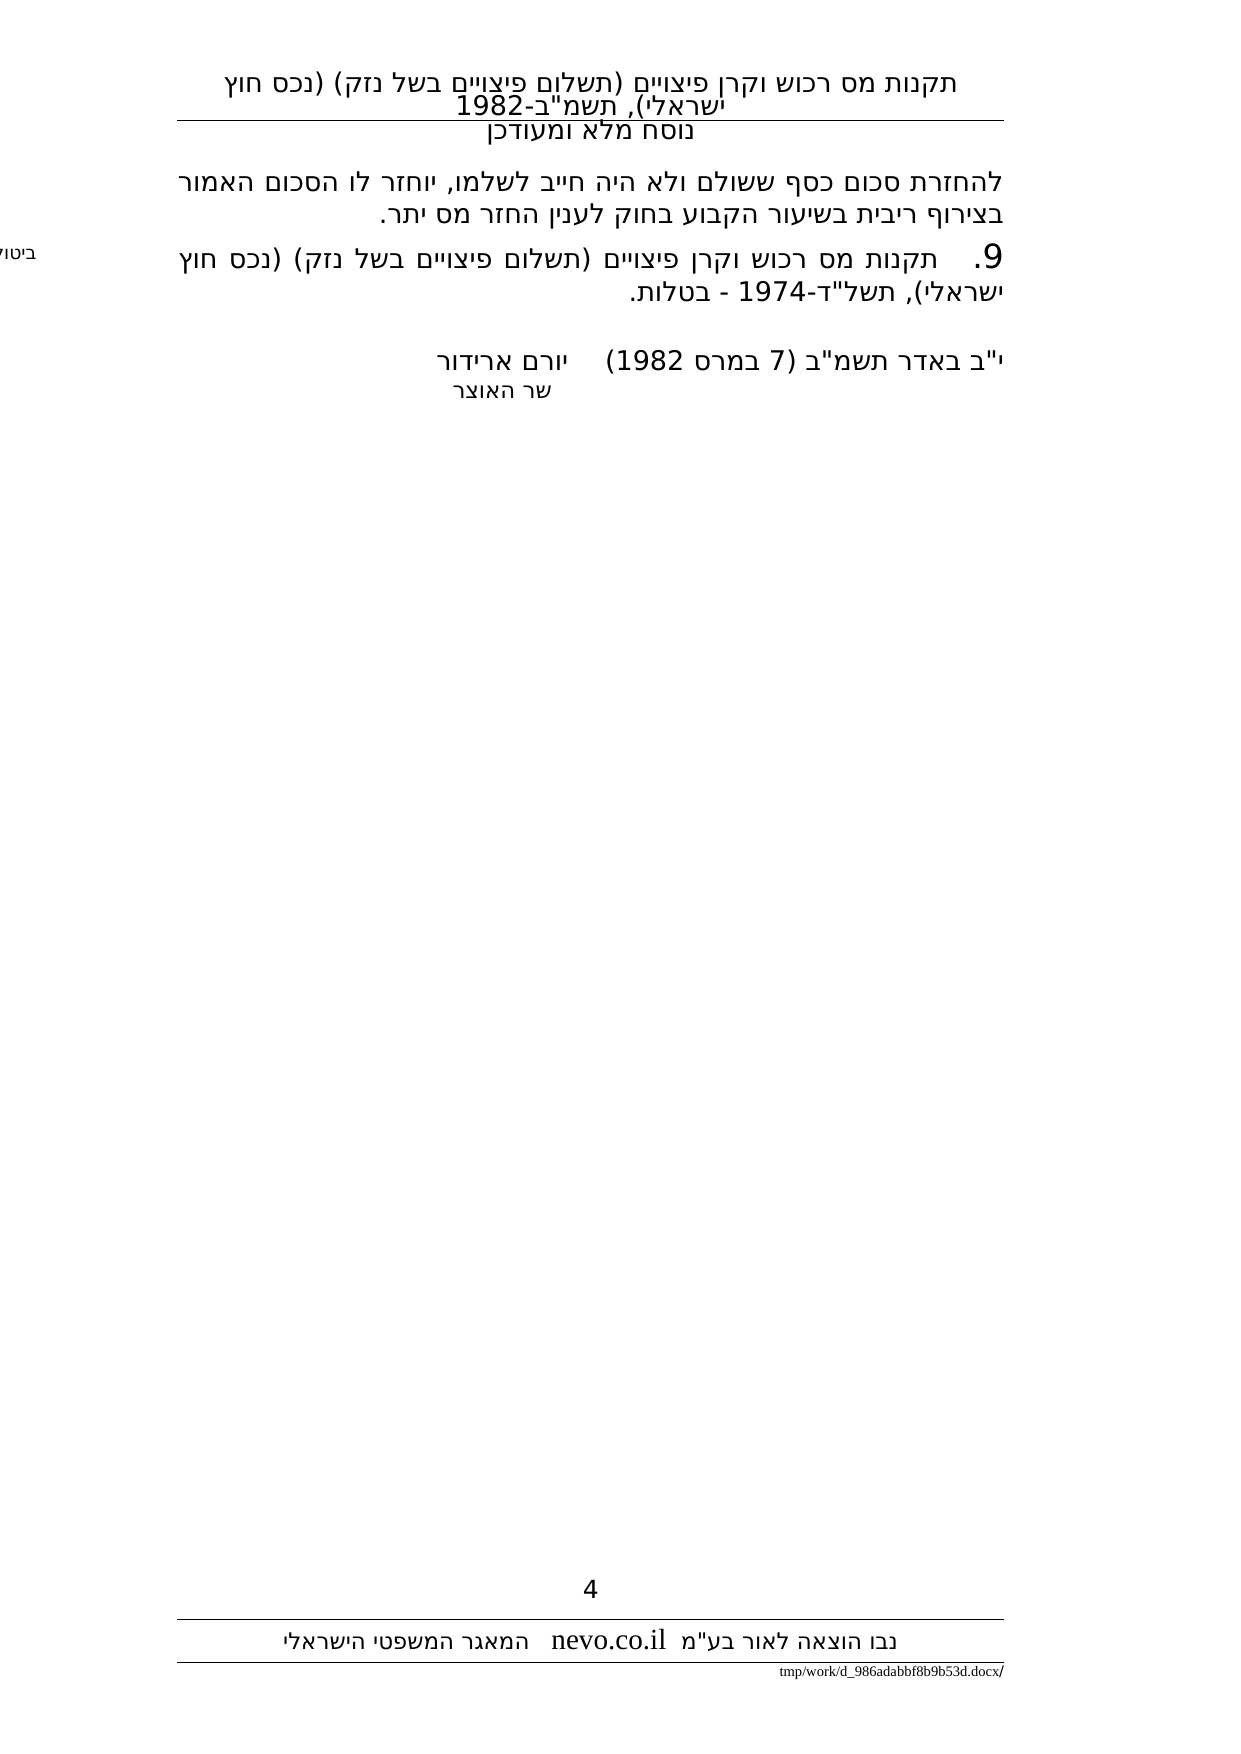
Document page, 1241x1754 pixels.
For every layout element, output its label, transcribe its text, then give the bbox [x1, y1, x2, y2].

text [177, 167, 1004, 230]
text 9. תקנות מס רכוש וקרן פיצויים (תשלום פיצויים בשל נזק) (נכס חוץ ישראלי), תשל"ד-1974 - בטלות. [177, 237, 1004, 308]
text י"ב באדר תשמ"ב (7 במרס 1982) יורם ארידור [177, 345, 1004, 377]
text שר האוצר [177, 377, 1004, 404]
